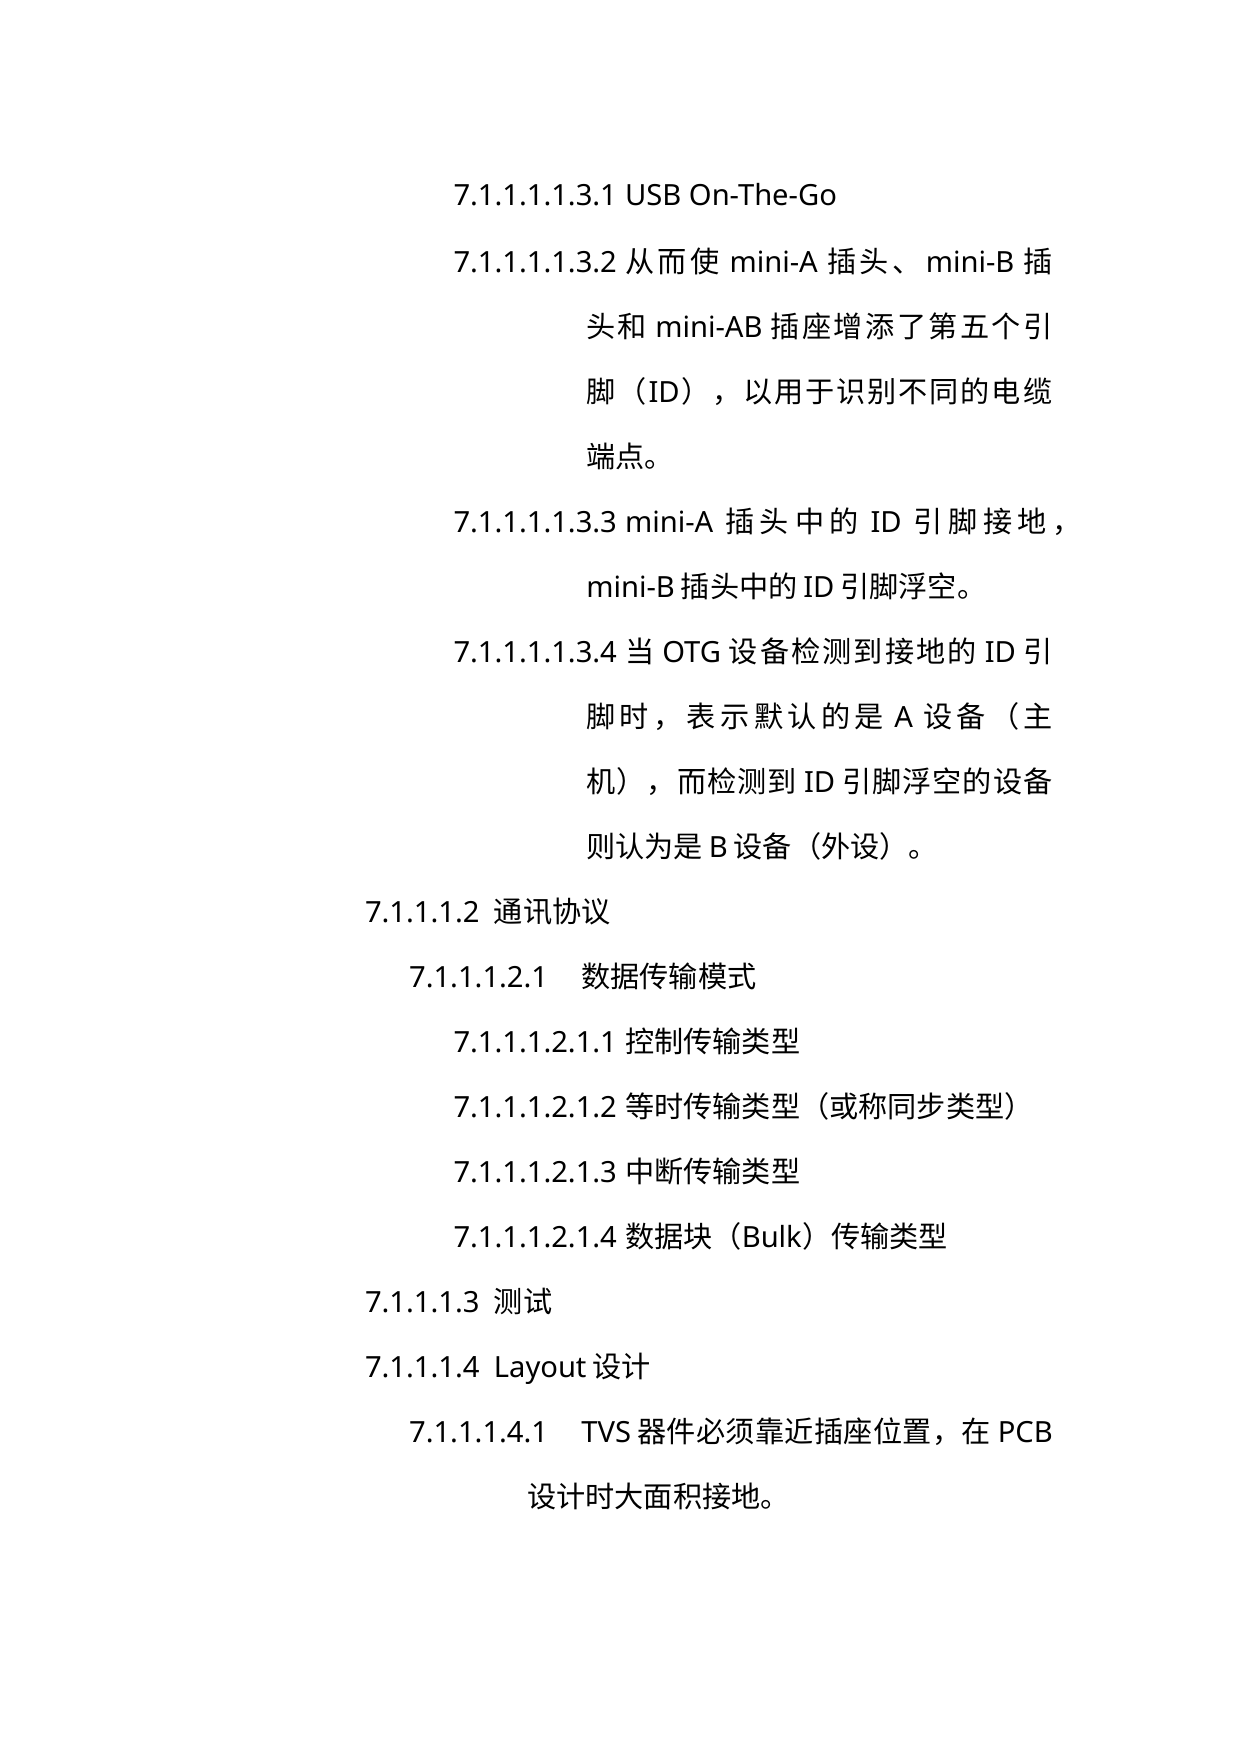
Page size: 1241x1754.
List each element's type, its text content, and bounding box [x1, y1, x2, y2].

subtitle 等时传输类型（或称同步类型） [453, 1072, 1053, 1137]
subtitle 控制传输类型 [453, 1007, 1053, 1072]
subtitle mini-A插头中的ID引脚接地，mini-B插头中的ID引脚浮空。 [453, 487, 1053, 617]
subtitle TVS器件必须靠近插座位置，在PCB设计时大面积接地。 [409, 1397, 1053, 1527]
subtitle 当OTG设备检测到接地的ID引脚时，表示默认的是A设备（主机），而检测到ID引脚浮空的设备则认为是B设备（外设）。 [453, 617, 1053, 877]
subtitle 数据块（Bulk）传输类型 [453, 1202, 1053, 1267]
subtitle 通讯协议 [365, 877, 1053, 942]
subtitle USB On-The-Go [453, 162, 1053, 227]
subtitle 数据传输模式 [409, 942, 1053, 1007]
subtitle Layout设计 [365, 1332, 1053, 1397]
subtitle 中断传输类型 [453, 1137, 1053, 1202]
subtitle 测试 [365, 1267, 1053, 1332]
subtitle 从而使mini-A插头、mini-B插头和mini-AB插座增添了第五个引脚（ID），以用于识别不同的电缆端点。 [453, 227, 1053, 487]
